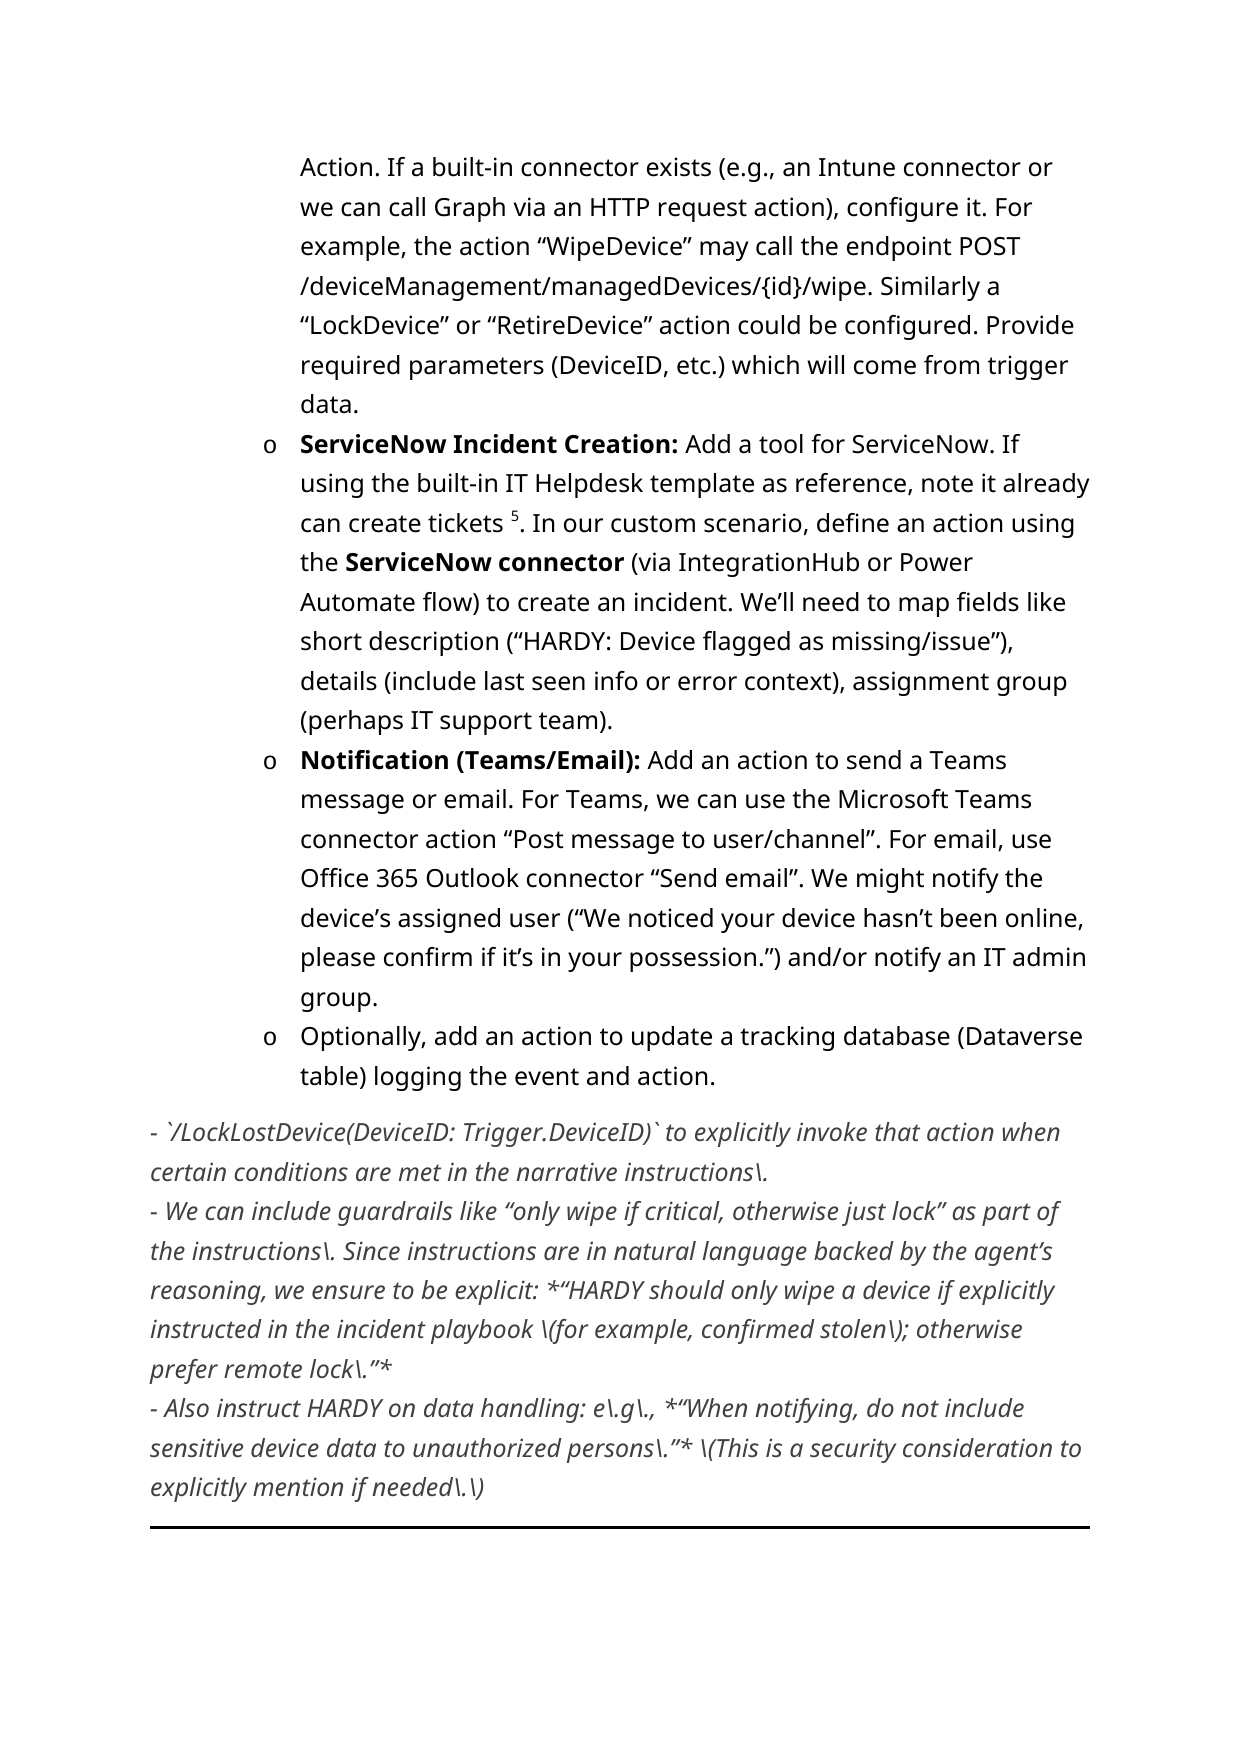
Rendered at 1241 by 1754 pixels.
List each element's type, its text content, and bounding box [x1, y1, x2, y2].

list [262, 150, 1090, 421]
list Optionally, add an action to update a tracking database (Dataverse table) logging the event and action. [262, 1019, 1090, 1093]
text - We can include guardrails like “only wipe if critical, otherwise just lock” as part of the instructions\. Since instructions are in natural language backed by the agent’s reasoning, we ensure to be explicit: *“HARDY should only wipe a device if explicitly instructed in the incident playbook \(for example, confirmed stolen\); otherwise prefer remote lock\.”* [150, 1194, 1090, 1386]
list Notification (Teams/Email): Add an action to send a Teams message or email. For Teams, we can use the Microsoft Teams connector action “Post message to user/channel”. For email, use Office 365 Outlook connector “Send email”. We might notify the device’s assigned user (“We noticed your device hasn’t been online, please confirm if it’s in your possession.”) and/or notify an IT admin group. [262, 742, 1090, 1013]
text - Also instruct HARDY on data handling: e\.g\., *“When notifying, do not include sensitive device data to unauthorized persons\.”* \(This is a security consideration to explicitly mention if needed\.\) [150, 1391, 1090, 1504]
list ServiceNow Incident Creation: Add a tool for ServiceNow. If using the built-in IT Helpdesk template as reference, note it already can create tickets 5. In our custom scenario, define an action using the ServiceNow connector (via IntegrationHub or Power Automate flow) to create an incident. We’ll need to map fields like short description (“HARDY: Device flagged as missing/issue”), details (include last seen info or error context), assignment group (perhaps IT support team). [262, 426, 1090, 737]
text - `/LockLostDevice(DeviceID: Trigger.DeviceID)` to explicitly invoke that action when certain conditions are met in the narrative instructions\. [150, 1115, 1090, 1188]
